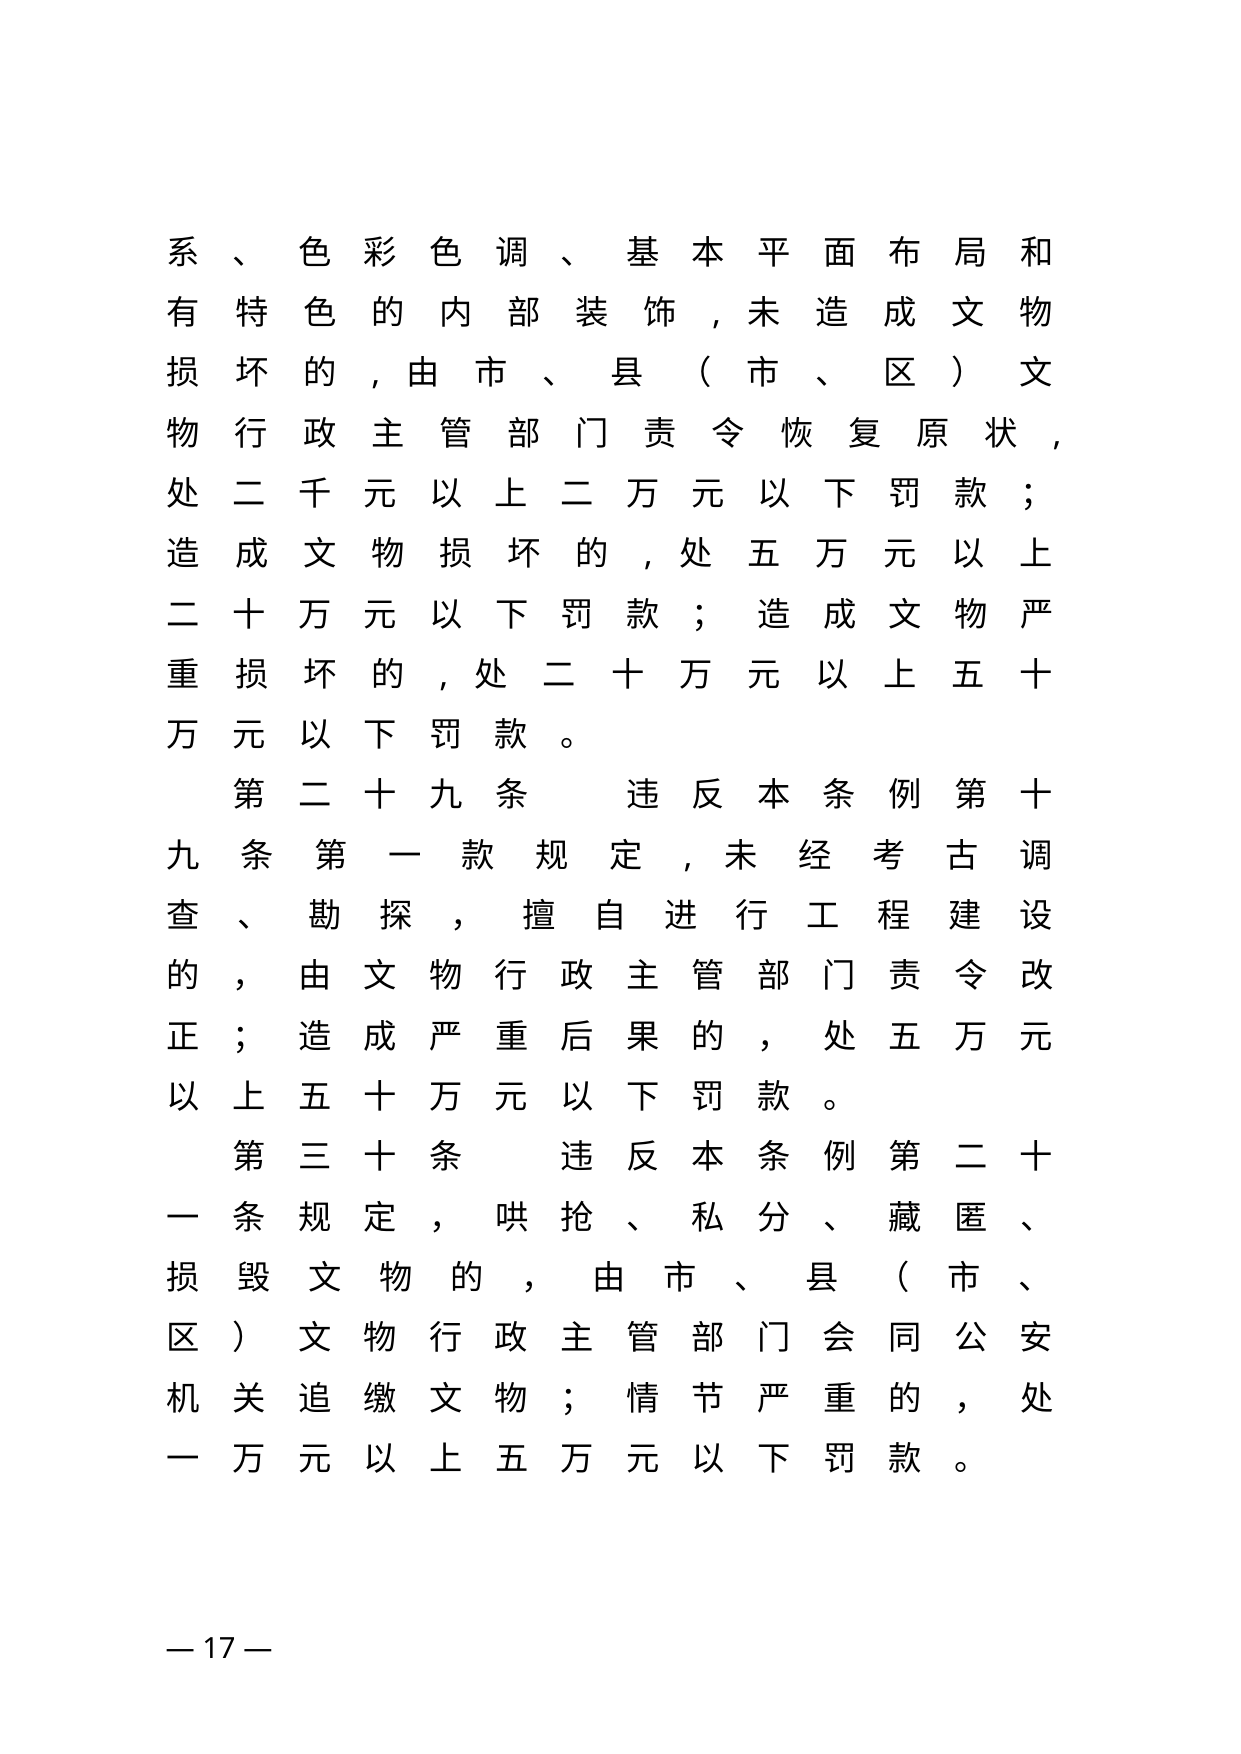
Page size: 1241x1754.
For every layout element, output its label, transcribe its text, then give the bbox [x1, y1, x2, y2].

text 第三十条 违反本条例第二十一条规定，哄抢、私分、藏匿、损毁文物的，由市、县（市、区）文物行政主管部门会同公安机关追缴文物；情节严重的，处一万元以上五万元以下罚款。 [167, 1124, 1085, 1486]
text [167, 219, 1085, 762]
text 第二十九条 违反本条例第十九条第一款规定,未经考古调查、勘探，擅自进行工程建设的，由文物行政主管部门责令改正；造成严重后果的，处五万元以上五十万元以下罚款。 [167, 762, 1085, 1124]
